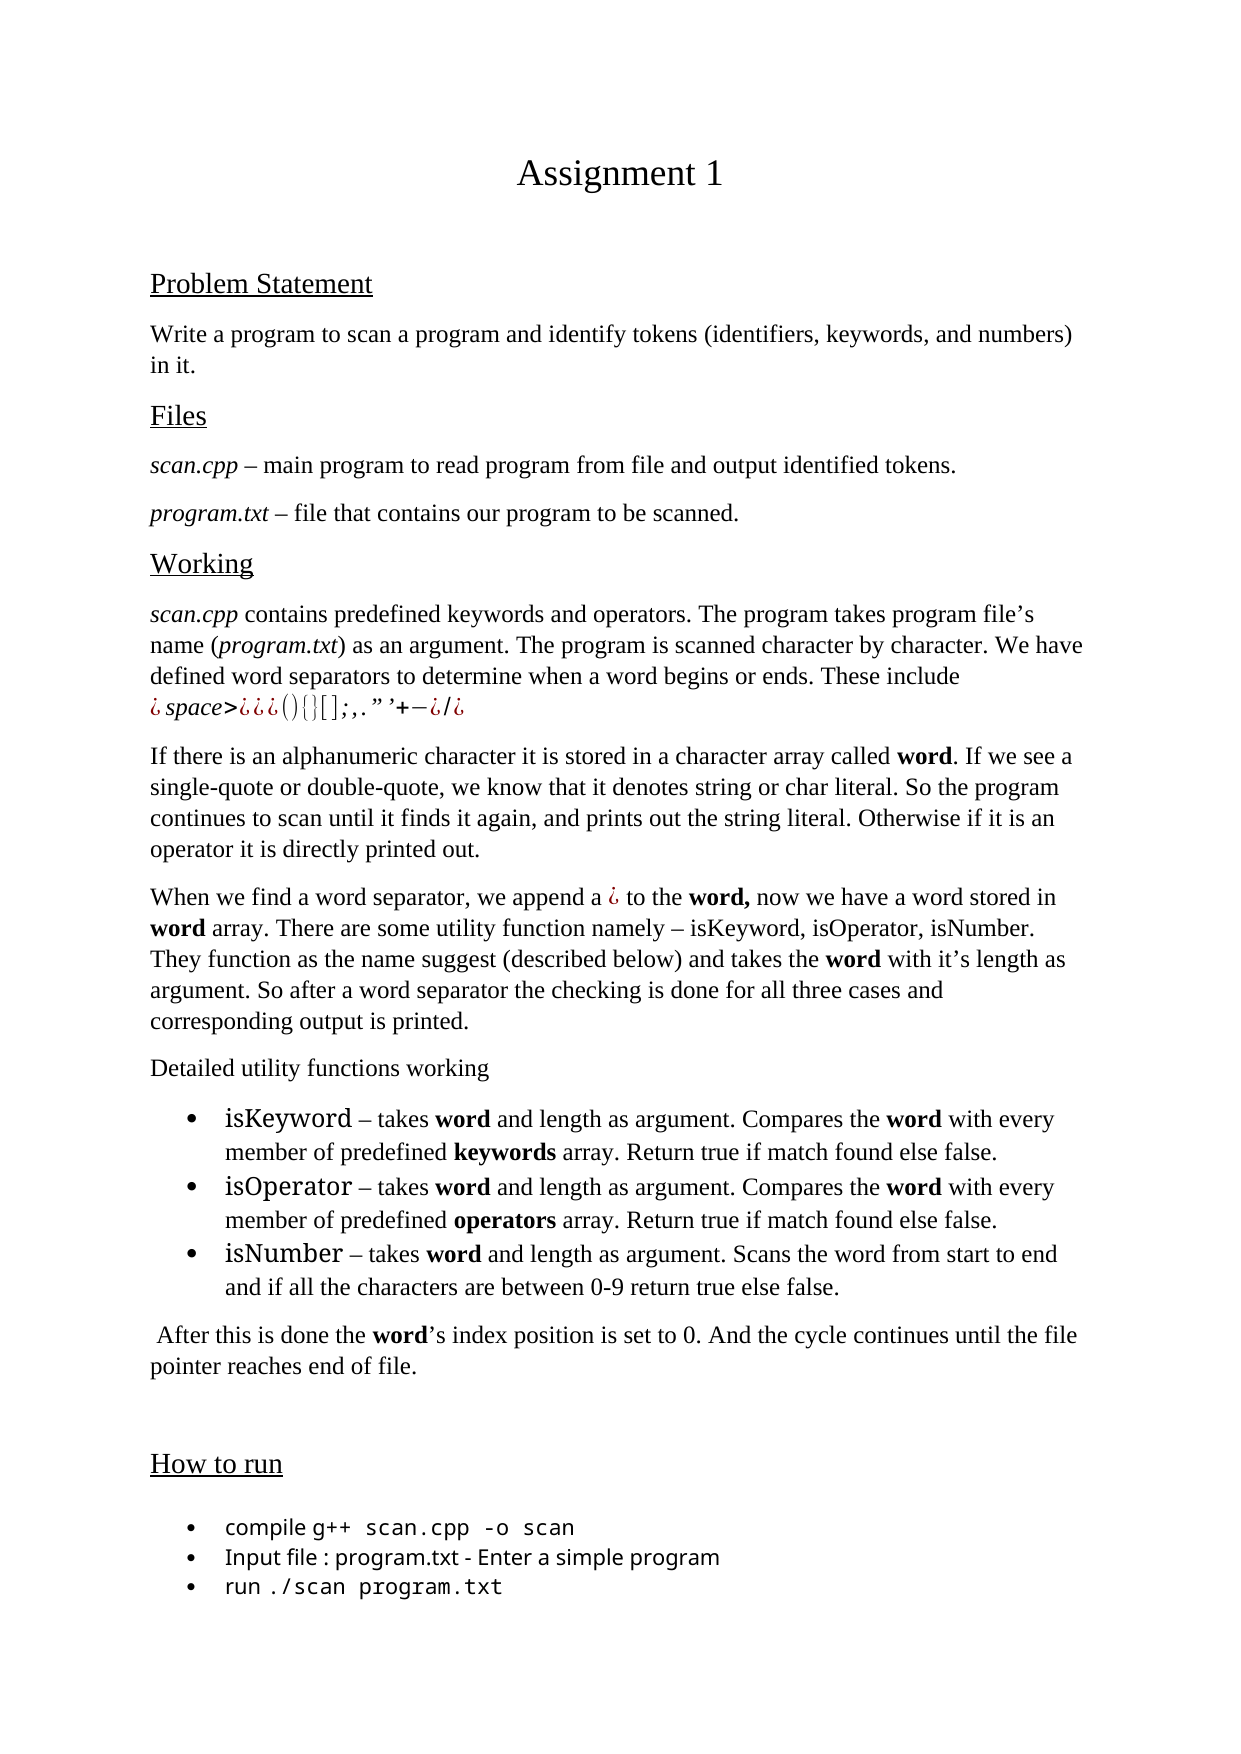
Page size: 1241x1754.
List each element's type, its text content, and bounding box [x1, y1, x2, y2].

list run ./scan program.txt [187, 1571, 1090, 1601]
text program.txt – file that contains our program to be scanned. [150, 498, 1090, 527]
text If there is an alphanumeric character it is stored in a character array called word. If we see a single-quote or double-quote, we know that it denotes string or char literal. So the program continues to scan until it finds it again, and prints out the string literal. Otherwise if it is an operator it is directly printed out. [150, 741, 1090, 863]
text scan.cpp – main program to read program from file and output identified tokens. [150, 450, 1090, 479]
list Input file : program.txt - Enter a simple program [187, 1542, 1090, 1571]
text Files [150, 398, 1090, 431]
text Detailed utility functions working [150, 1053, 1090, 1082]
text When we find a word separator, we append a to the word, now we have a word stored in word array. There are some utility function namely – isKeyword, isOperator, isNumber. They function as the name suggest (described below) and takes the word with it’s length as argument. So after a word separator the checking is done for all three cases and corresponding output is printed. [150, 882, 1090, 1034]
text Assignment 1 [150, 150, 1090, 193]
list isKeyword – takes word and length as argument. Compares the word with every member of predefined keywords array. Return true if match found else false. [187, 1101, 1090, 1166]
list compile g++ scan.cpp -o scan [187, 1512, 1090, 1542]
text How to run [150, 1446, 1090, 1480]
text scan.cpp contains predefined keywords and operators. The program takes program file’s name (program.txt) as an argument. The program is scanned character by character. We have defined word separators to determine when a word begins or ends. These include [150, 599, 1090, 722]
text Working [150, 546, 1090, 579]
list isOperator – takes word and length as argument. Compares the word with every member of predefined operators array. Return true if match found else false. [187, 1168, 1090, 1234]
list isNumber – takes word and length as argument. Scans the word from start to end and if all the characters are between 0-9 return true else false. [187, 1236, 1090, 1301]
text Write a program to scan a program and identify tokens (identifiers, keywords, and numbers) in it. [150, 319, 1090, 379]
text After this is done the word’s index position is set to 0. And the cycle continues until the file pointer reaches end of file. [150, 1320, 1090, 1380]
text Problem Statement [150, 266, 1090, 299]
